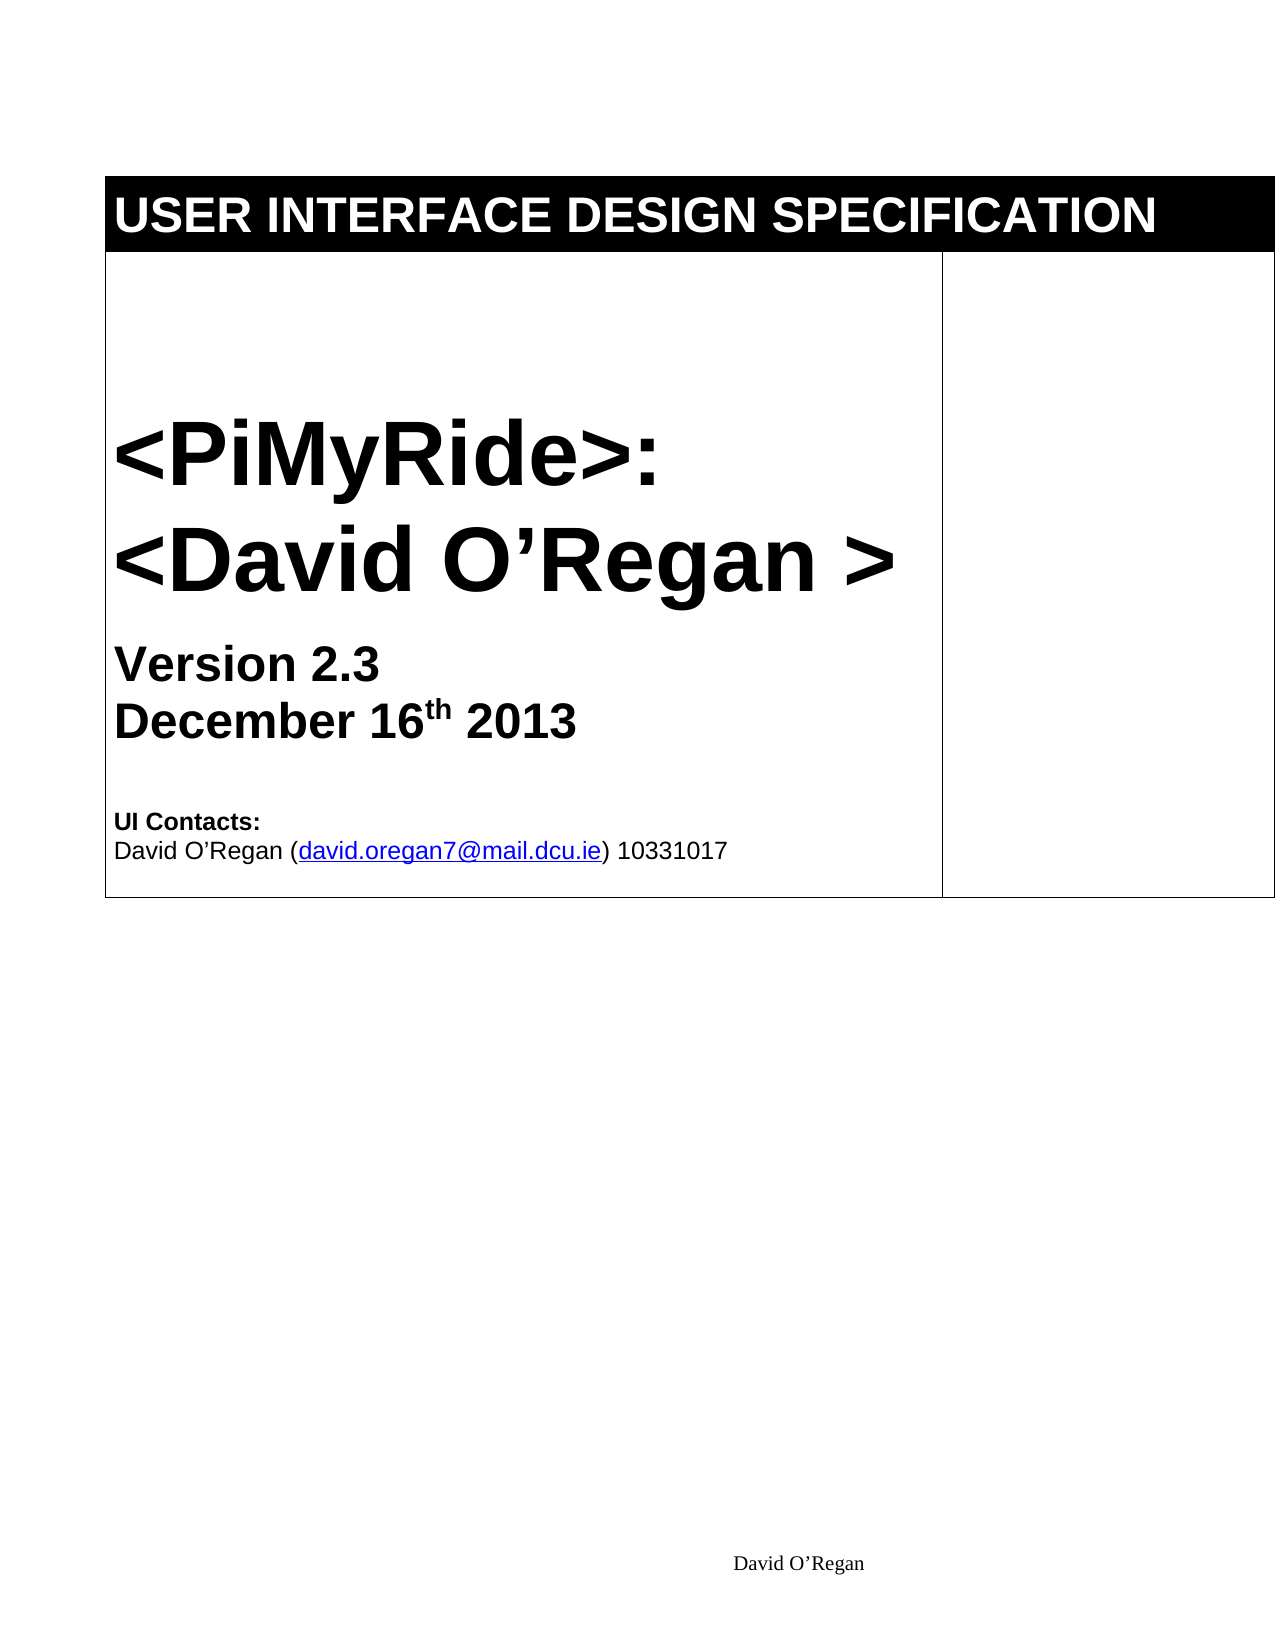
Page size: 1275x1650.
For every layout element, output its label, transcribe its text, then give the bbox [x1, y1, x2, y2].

table_header USER INTERFACE DESIGN SPECIFICATION [106, 177, 1274, 251]
table_cell <PiMyRide>: <David O’Regan > Version 2.3 December 16th 2013 UI Contacts: David O’Regan (david.oregan7@mail.dcu.ie) 10331017 [106, 252, 942, 897]
table_cell [943, 252, 1274, 897]
